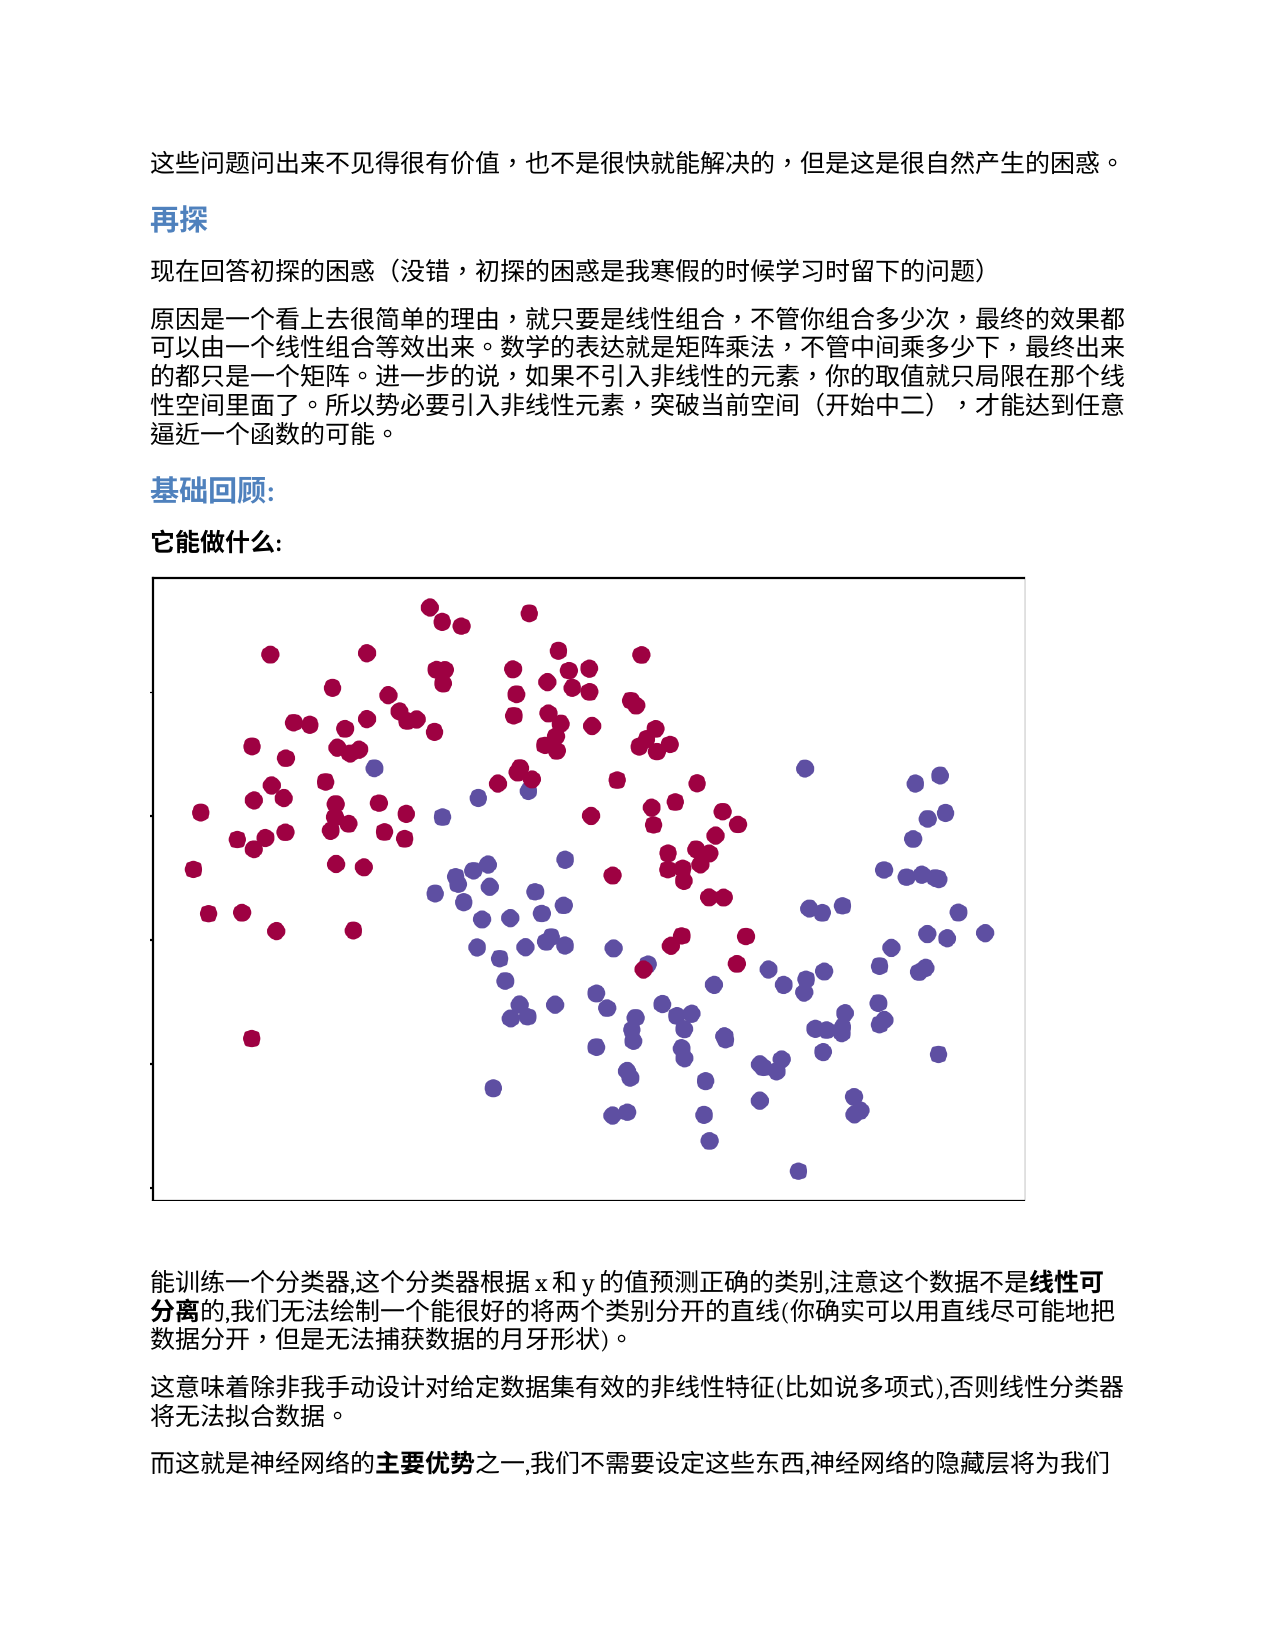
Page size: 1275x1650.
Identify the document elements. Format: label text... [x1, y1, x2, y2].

text 原因是一个看上去很简单的理由，就只要是线性组合，不管你组合多少次，最终的效果都可以由一个线性组合等效出来。数学的表达就是矩阵乘法，不管中间乘多少下，最终出来的都只是一个矩阵。进一步的说，如果不引入非线性的元素，你的取值就只局限在那个线性空间里面了。所以势必要引入非线性元素，突破当前空间（开始中二），才能达到任意逼近一个函数的可能。 [150, 306, 1125, 449]
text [150, 1450, 1125, 1479]
text 这意味着除非我手动设计对给定数据集有效的非线性特征(比如说多项式),否则线性分类器将无法拟合数据。 [150, 1374, 1125, 1431]
text 它能做什么: [150, 528, 1125, 557]
subtitle 再探 [150, 199, 1125, 239]
text 这些问题问出来不见得很有价值，也不是很快就能解决的，但是这是很自然产生的困惑。 [150, 150, 1125, 179]
text 能训练一个分类器,这个分类器根据x和y的值预测正确的类别,注意这个数据不是线性可分离的,我们无法绘制一个能很好的将两个类别分开的直线(你确实可以用直线尽可能地把数据分开，但是无法捕获数据的月牙形状)。 [150, 1269, 1125, 1355]
subtitle 基础回顾: [150, 470, 1125, 510]
picture [150, 576, 1025, 1201]
text 现在回答初探的困惑（没错，初探的困惑是我寒假的时候学习时留下的问题） [150, 258, 1125, 287]
